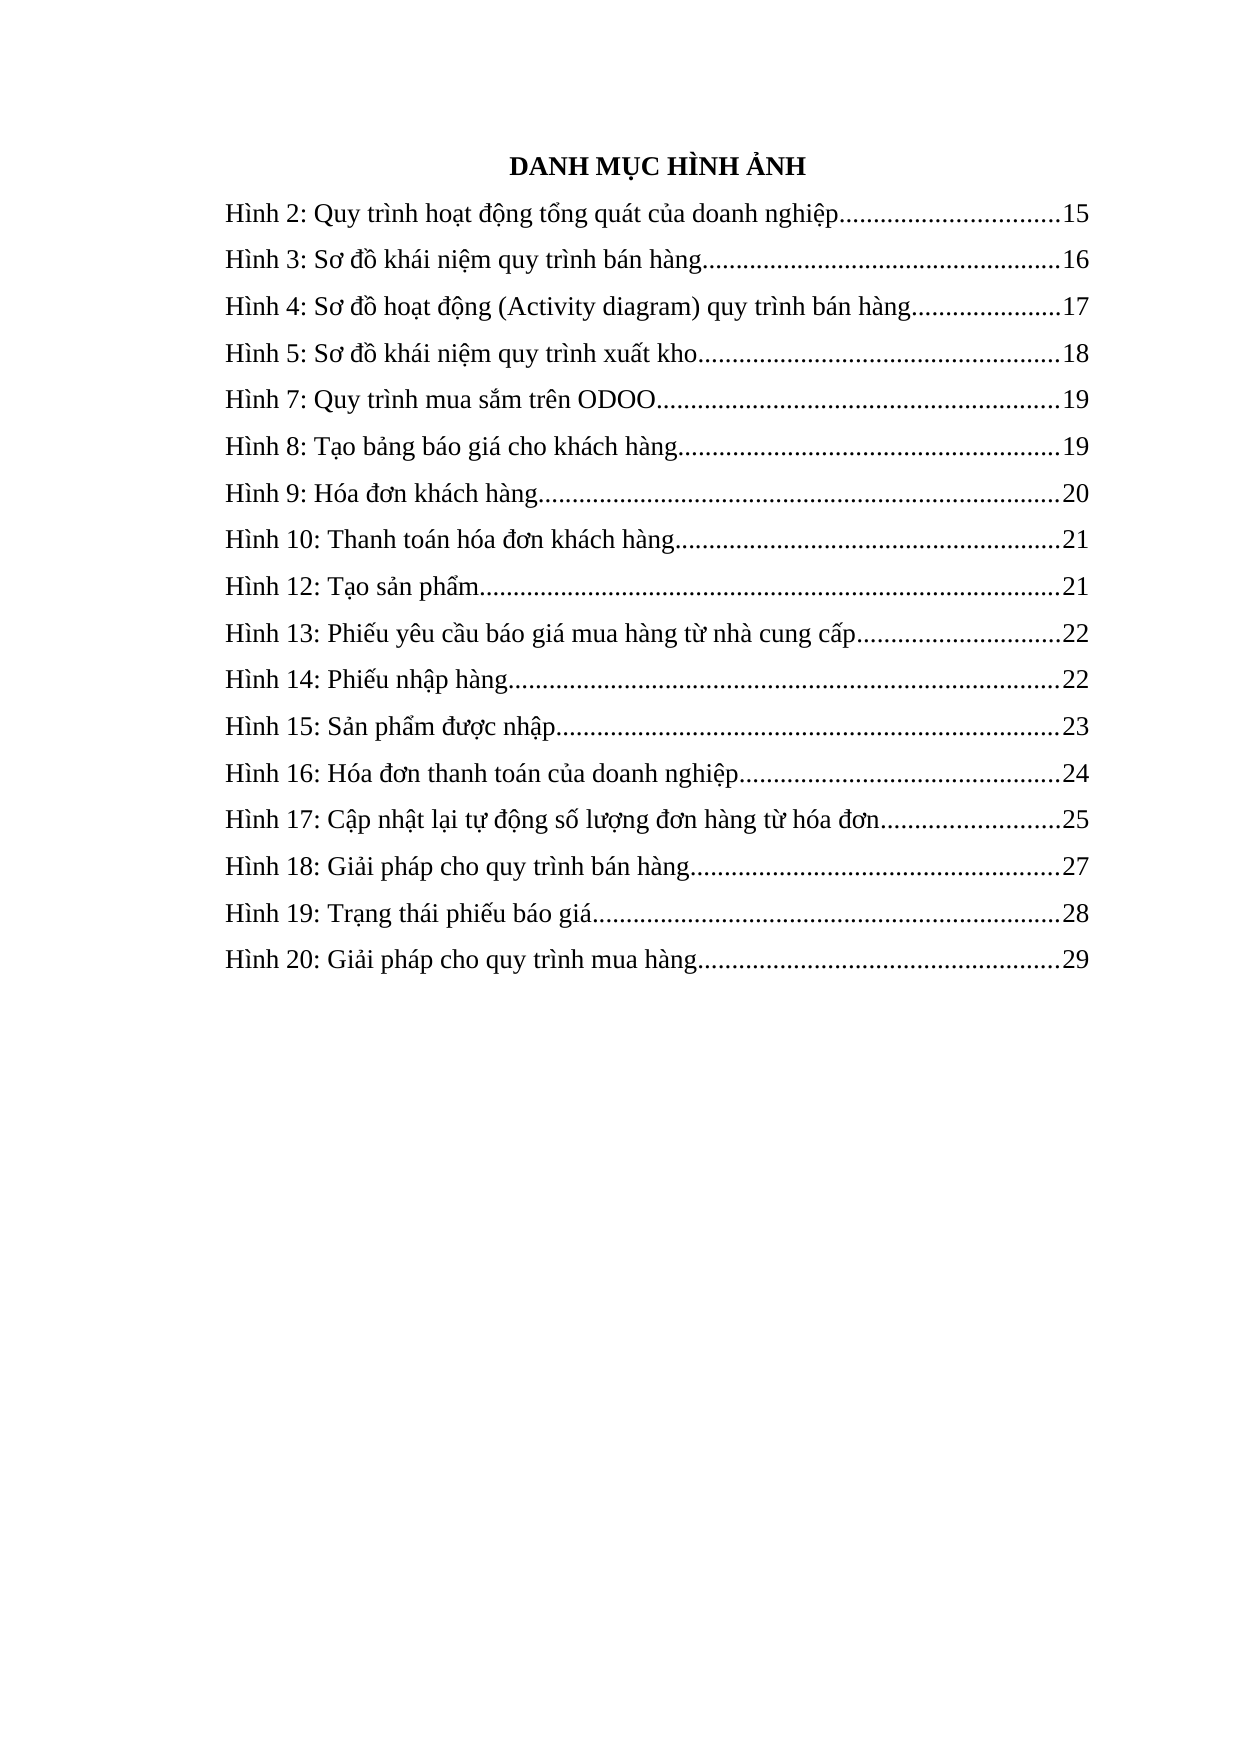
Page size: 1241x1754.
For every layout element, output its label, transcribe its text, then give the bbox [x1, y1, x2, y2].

text Hình 16: Hóa đơn thanh toán của doanh nghiệp 24 [225, 757, 1090, 788]
text Hình 5: Sơ đồ khái niệm quy trình xuất kho 18 [225, 337, 1090, 368]
text Hình 12: Tạo sản phẩm 21 [225, 570, 1090, 601]
text Hình 7: Quy trình mua sắm trên ODOO 19 [225, 383, 1090, 414]
text Hình 2: Quy trình hoạt động tổng quát của doanh nghiệp 15 [225, 197, 1090, 228]
text Hình 9: Hóa đơn khách hàng 20 [225, 477, 1090, 508]
text Hình 19: Trạng thái phiếu báo giá 28 [225, 897, 1090, 928]
text Hình 17: Cập nhật lại tự động số lượng đơn hàng từ hóa đơn 25 [225, 803, 1090, 834]
text Hình 14: Phiếu nhập hàng 22 [225, 663, 1090, 694]
text Hình 10: Thanh toán hóa đơn khách hàng 21 [225, 523, 1090, 554]
text Hình 8: Tạo bảng báo giá cho khách hàng 19 [225, 430, 1090, 461]
text Hình 4: Sơ đồ hoạt động (Activity diagram) quy trình bán hàng 17 [225, 290, 1090, 321]
text Hình 3: Sơ đồ khái niệm quy trình bán hàng 16 [225, 243, 1090, 274]
text DANH MỤC HÌNH ẢNH [225, 150, 1090, 181]
text Hình 18: Giải pháp cho quy trình bán hàng 27 [225, 850, 1090, 881]
text Hình 15: Sản phẩm được nhập 23 [225, 710, 1090, 741]
text Hình 13: Phiếu yêu cầu báo giá mua hàng từ nhà cung cấp 22 [225, 617, 1090, 648]
text Hình 20: Giải pháp cho quy trình mua hàng 29 [225, 943, 1090, 974]
